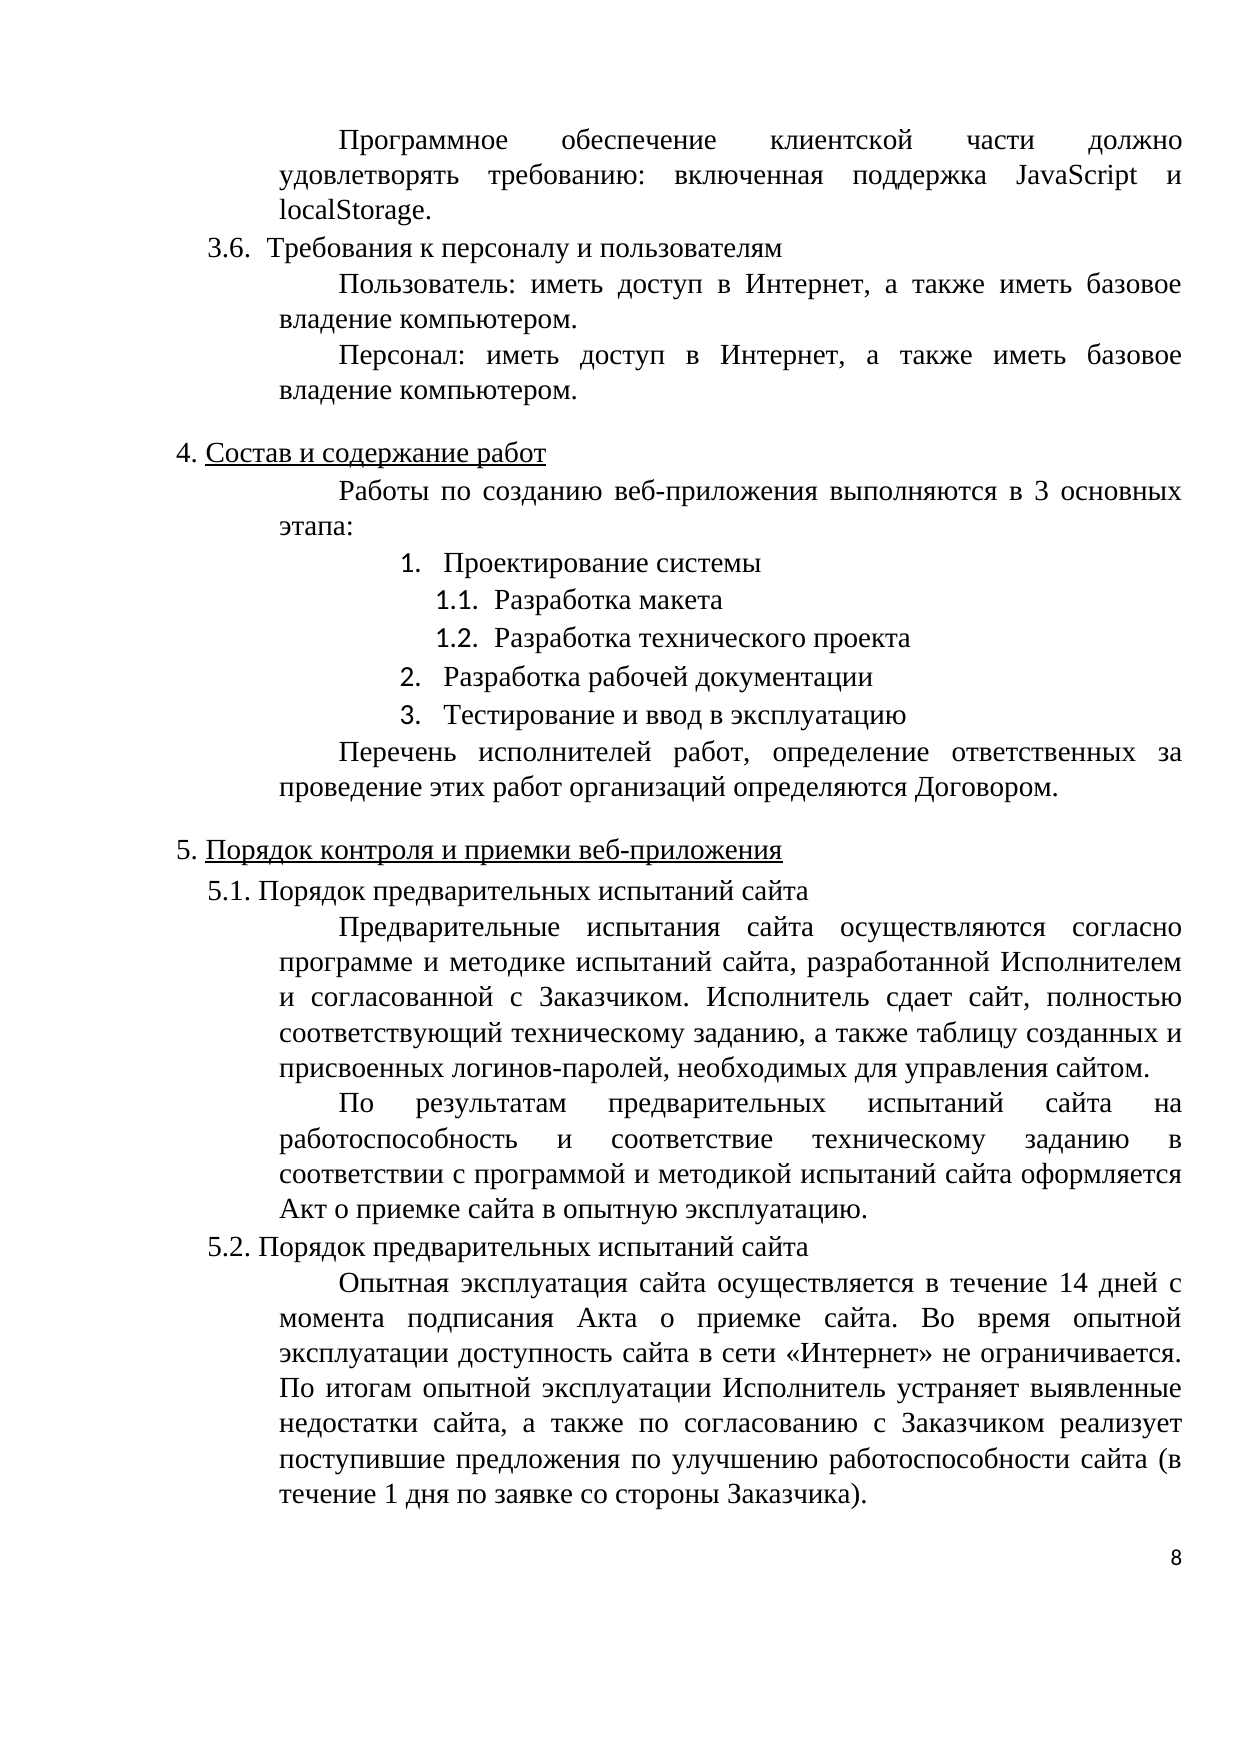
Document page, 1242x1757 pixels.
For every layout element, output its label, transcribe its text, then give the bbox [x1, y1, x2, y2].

text 5.2. Порядок предварительных испытаний сайта [207, 1229, 1183, 1263]
text Программное обеспечение клиентской части должно удовлетворять требованию: включенная поддержка JavaScript и localStorage. [279, 122, 1183, 226]
text 5.1. Порядок предварительных испытаний сайта [207, 873, 1183, 907]
text Персонал: иметь доступ в Интернет, а также иметь базовое владение компьютером. [279, 337, 1183, 406]
list Разработка макета [434, 581, 1060, 617]
list Требования к персоналу и пользователям [207, 230, 1056, 264]
subtitle Порядок контроля и приемки веб-приложения [176, 832, 1107, 865]
list Тестирование и ввод в эксплуатацию [399, 696, 1183, 732]
text Перечень исполнителей работ, определение ответственных за проведение этих работ организаций определяются Договором. [279, 734, 1183, 802]
text Работы по созданию веб-приложения выполняются в 3 основных этапа: [279, 473, 1183, 542]
list Проектирование системы [399, 544, 1183, 579]
text Пользователь: иметь доступ в Интернет, а также иметь базовое владение компьютером. [279, 266, 1183, 335]
list Разработка рабочей документации [399, 658, 1183, 694]
list Разработка технического проекта [434, 619, 1060, 655]
subtitle Состав и содержание работ [176, 435, 1107, 468]
text Предварительные испытания сайта осуществляются согласно программе и методике испытаний сайта, разработанной Исполнителем и согласованной с Заказчиком. Исполнитель сдает сайт, полностью соответствующий техническому заданию, а также таблицу созданных и присвоенных логинов-паролей, необходимых для управления сайтом. [279, 909, 1183, 1083]
text Опытная эксплуатация сайта осуществляется в течение 14 дней с момента подписания Акта о приемке сайта. Во время опытной эксплуатации доступность сайта в сети «Интернет» не ограничивается. По итогам опытной эксплуатации Исполнитель устраняет выявленные недостатки сайта, а также по согласованию с Заказчиком реализует поступившие предложения по улучшению работоспособности сайта (в течение 1 дня по заявке со стороны Заказчика). [279, 1265, 1183, 1509]
text По результатам предварительных испытаний сайта на работоспособность и соответствие техническому заданию в соответствии с программой и методикой испытаний сайта оформляется Акт о приемке сайта в опытную эксплуатацию. [279, 1086, 1183, 1225]
